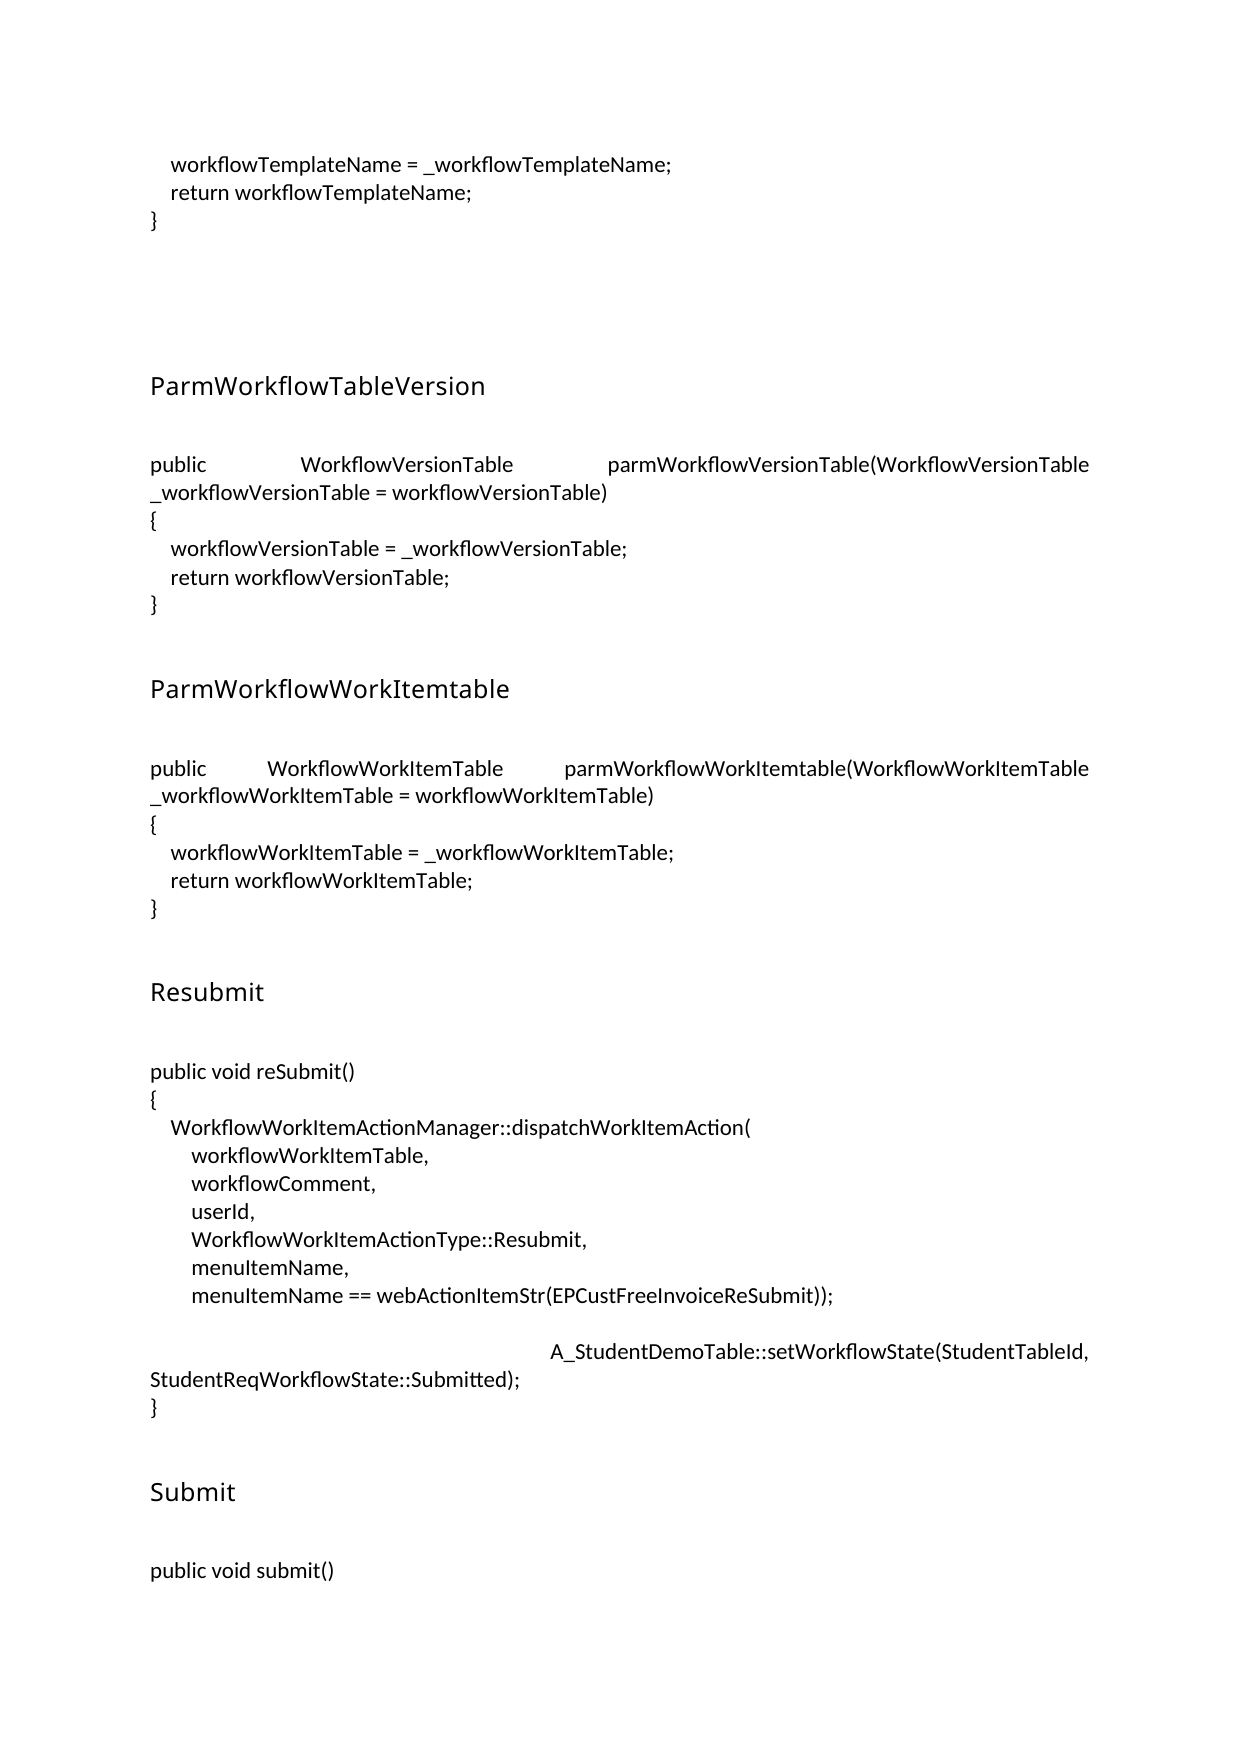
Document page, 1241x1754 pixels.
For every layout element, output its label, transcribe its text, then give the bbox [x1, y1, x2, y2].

text { [150, 507, 1090, 534]
text WorkflowWorkItemActionManager::dispatchWorkItemAction( [150, 1113, 1090, 1141]
text workflowWorkItemTable, [150, 1141, 1090, 1169]
text A_StudentDemoTable::setWorkflowState(StudentTableId, StudentReqWorkflowState::Submitted); [150, 1337, 1090, 1393]
subtitle Submit [150, 1474, 1090, 1508]
text } [150, 591, 1090, 619]
subtitle ParmWorkflowTableVersion [150, 369, 1090, 403]
text workflowVersionTable = _workflowVersionTable; [150, 534, 1090, 563]
text return workflowVersionTable; [150, 563, 1090, 591]
text } [150, 1393, 1090, 1421]
text } [150, 894, 1090, 922]
text } [150, 206, 1090, 234]
text menuItemName, [150, 1253, 1090, 1281]
text workflowComment, [150, 1169, 1090, 1197]
text return workflowTemplateName; [150, 178, 1090, 206]
text public void reSubmit() [150, 1057, 1090, 1085]
text userId, [150, 1197, 1090, 1225]
subtitle ParmWorkflowWorkItemtable [150, 672, 1090, 706]
subtitle Resubmit [150, 975, 1090, 1009]
text workflowWorkItemTable = _workflowWorkItemTable; [150, 838, 1090, 866]
text public WorkflowWorkItemTable parmWorkflowWorkItemtable(WorkflowWorkItemTable _workflowWorkItemTable = workflowWorkItemTable) [150, 754, 1090, 810]
text WorkflowWorkItemActionType::Resubmit, [150, 1225, 1090, 1253]
text menuItemName == webActionItemStr(EPCustFreeInvoiceReSubmit)); [150, 1281, 1090, 1309]
text { [150, 810, 1090, 838]
text { [150, 1085, 1090, 1113]
text public WorkflowVersionTable parmWorkflowVersionTable(WorkflowVersionTable _workflowVersionTable = workflowVersionTable) [150, 451, 1090, 507]
text return workflowWorkItemTable; [150, 866, 1090, 894]
text public void submit() [150, 1556, 1090, 1584]
text workflowTemplateName = _workflowTemplateName; [150, 150, 1090, 178]
